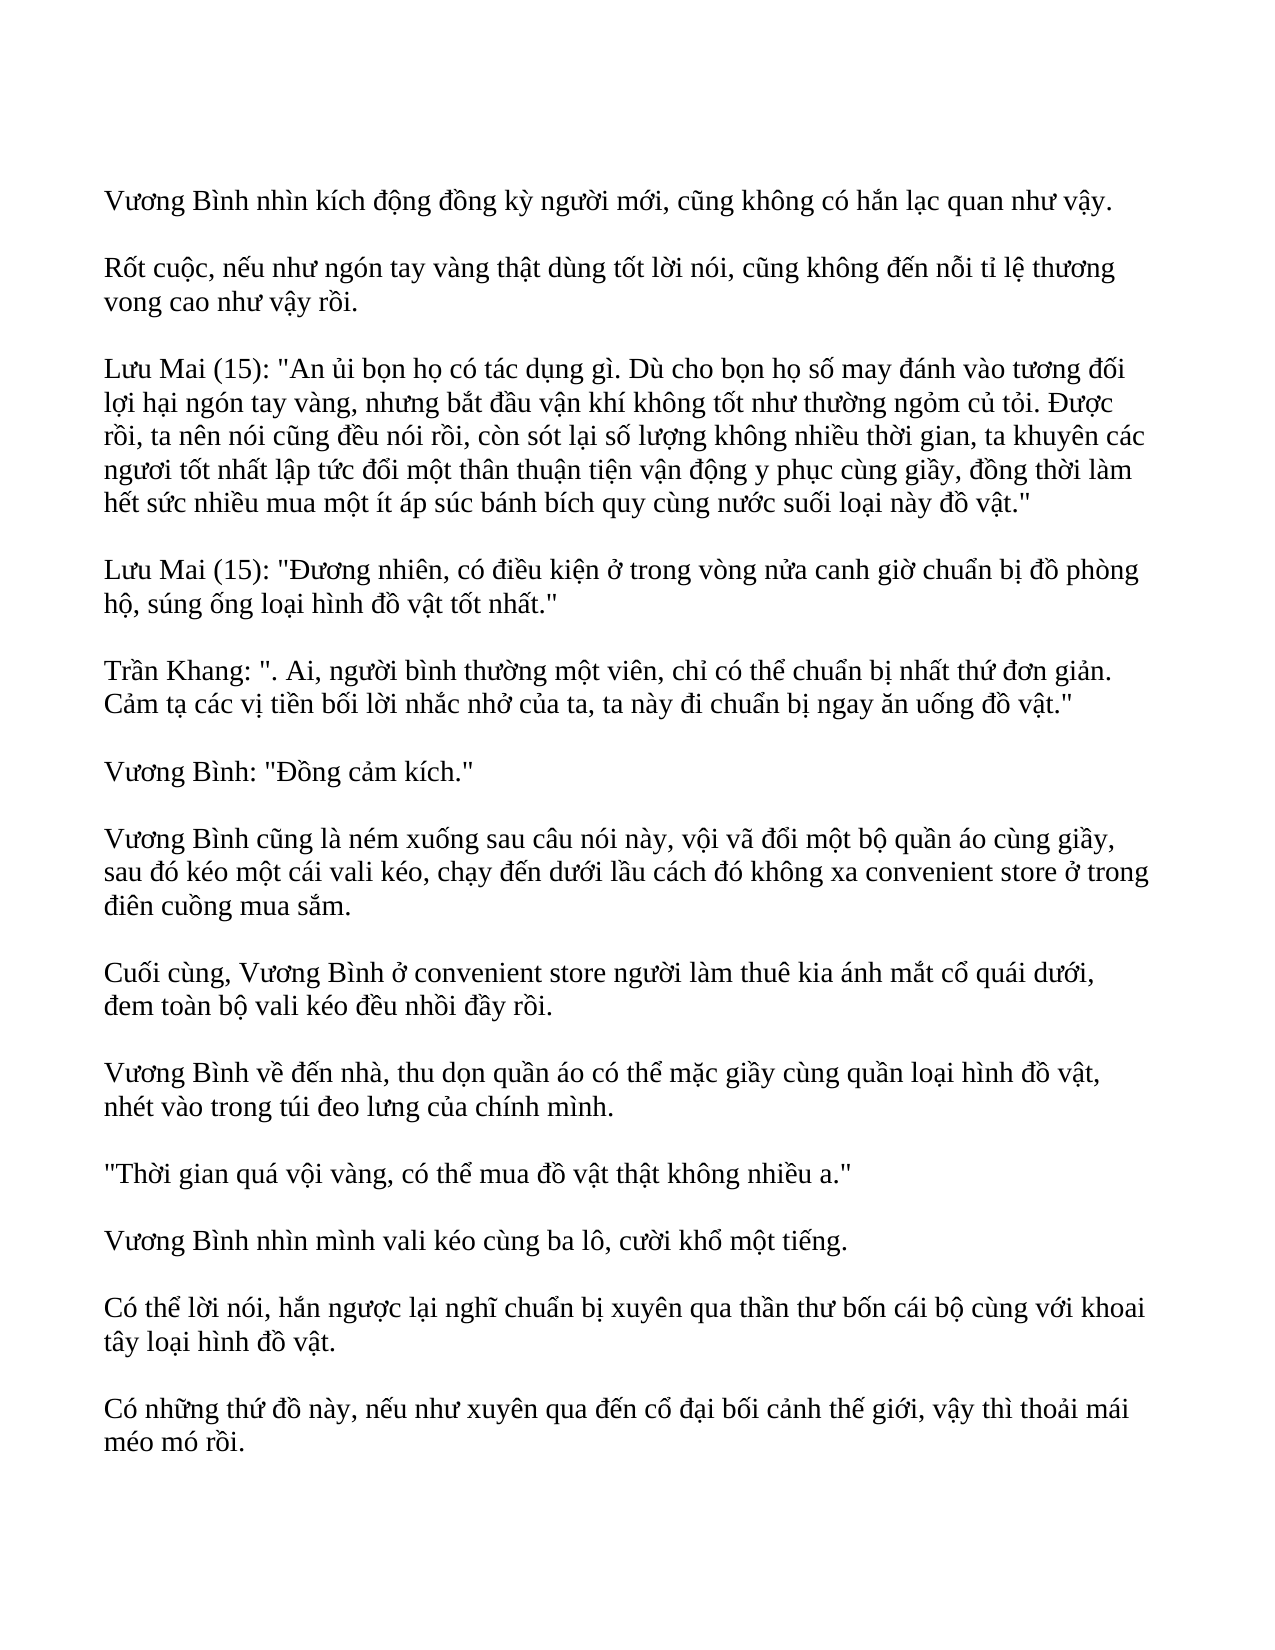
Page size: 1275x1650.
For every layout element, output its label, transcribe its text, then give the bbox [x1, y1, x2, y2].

text Trần Khang: ". Ai, người bình thường một viên, chỉ có thể chuẩn bị nhất thứ đơn giản. Cảm tạ các vị tiền bối lời nhắc nhở của ta, ta này đi chuẩn bị ngay ăn uống đồ vật." [103, 653, 1152, 720]
text Vương Bình: "Đồng cảm kích." [103, 754, 1152, 787]
text "Thời gian quá vội vàng, có thể mua đồ vật thật không nhiều a." [103, 1156, 1152, 1190]
text Có những thứ đồ này, nếu như xuyên qua đến cổ đại bối cảnh thế giới, vậy thì thoải mái méo mó rồi. [103, 1391, 1152, 1458]
text Lưu Mai (15): "An ủi bọn họ có tác dụng gì. Dù cho bọn họ số may đánh vào tương đối lợi hại ngón tay vàng, nhưng bắt đầu vận khí không tốt như thường ngỏm củ tỏi. Được rồi, ta nên nói cũng đều nói rồi, còn sót lại số lượng không nhiều thời gian, ta khuyên các ngươi tốt nhất lập tức đổi một thân thuận tiện vận động y phục cùng giầy, đồng thời làm hết sức nhiều mua một ít áp súc bánh bích quy cùng nước suối loại này đồ vật." [103, 351, 1152, 519]
text Vương Bình về đến nhà, thu dọn quần áo có thể mặc giầy cùng quần loại hình đồ vật, nhét vào trong túi đeo lưng của chính mình. [103, 1056, 1152, 1123]
text Vương Bình nhìn mình vali kéo cùng ba lô, cười khổ một tiếng. [103, 1223, 1152, 1257]
text Lưu Mai (15): "Đương nhiên, có điều kiện ở trong vòng nửa canh giờ chuẩn bị đồ phòng hộ, súng ống loại hình đồ vật tốt nhất." [103, 552, 1152, 619]
text Vương Bình cũng là ném xuống sau câu nói này, vội vã đổi một bộ quần áo cùng giầy, sau đó kéo một cái vali kéo, chạy đến dưới lầu cách đó không xa convenient store ở trong điên cuồng mua sắm. [103, 821, 1152, 921]
text Vương Bình nhìn kích động đồng kỳ người mới, cũng không có hắn lạc quan như vậy. [103, 183, 1152, 217]
text Rốt cuộc, nếu như ngón tay vàng thật dùng tốt lời nói, cũng không đến nỗi tỉ lệ thương vong cao như vậy rồi. [103, 251, 1152, 318]
text Có thể lời nói, hắn ngược lại nghĩ chuẩn bị xuyên qua thần thư bốn cái bộ cùng với khoai tây loại hình đồ vật. [103, 1290, 1152, 1357]
text Cuối cùng, Vương Bình ở convenient store người làm thuê kia ánh mắt cổ quái dưới, đem toàn bộ vali kéo đều nhồi đầy rồi. [103, 955, 1152, 1022]
